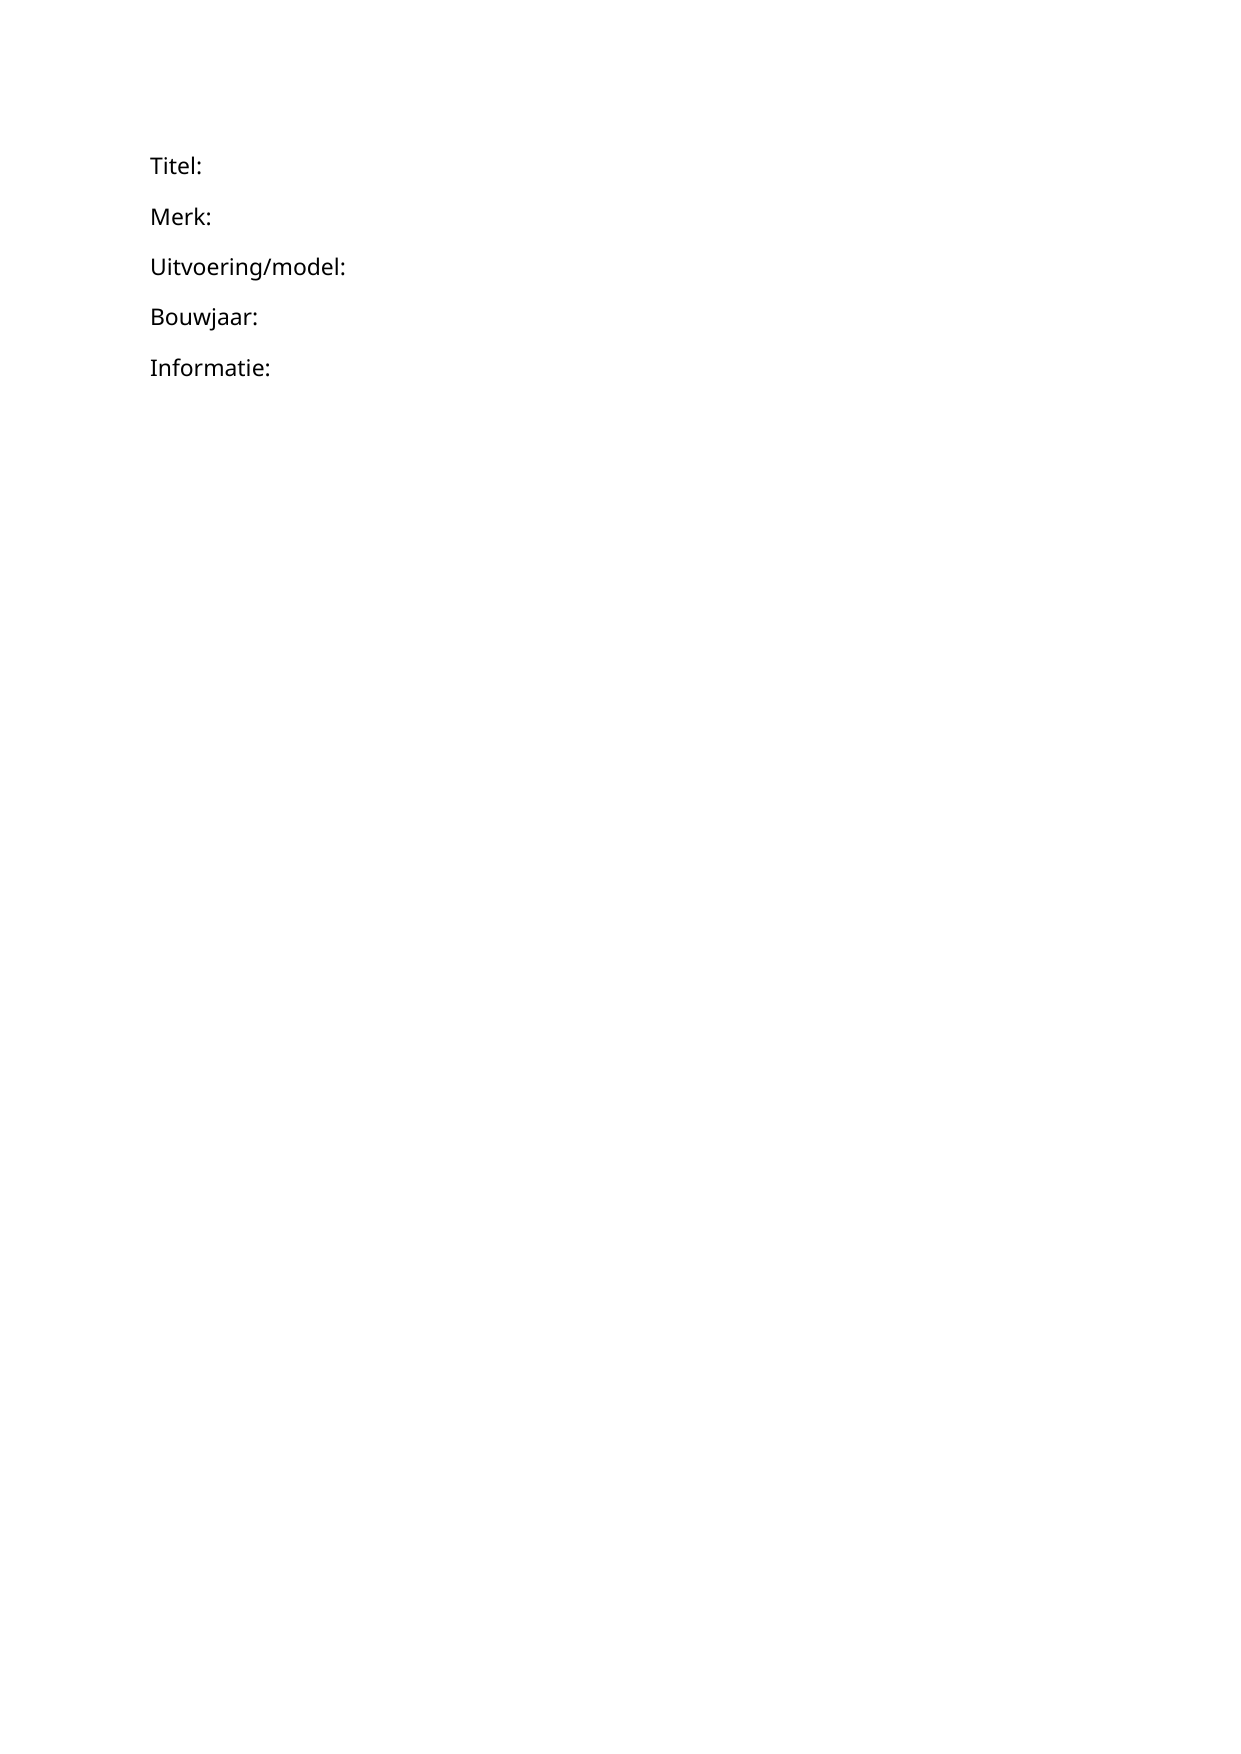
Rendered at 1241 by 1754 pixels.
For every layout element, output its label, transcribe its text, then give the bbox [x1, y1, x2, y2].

text Titel: [150, 150, 1090, 181]
text Informatie: [150, 352, 1090, 383]
text Uitvoering/model: [150, 251, 1090, 282]
text Merk: [150, 200, 1090, 232]
text Bouwjaar: [150, 301, 1090, 332]
